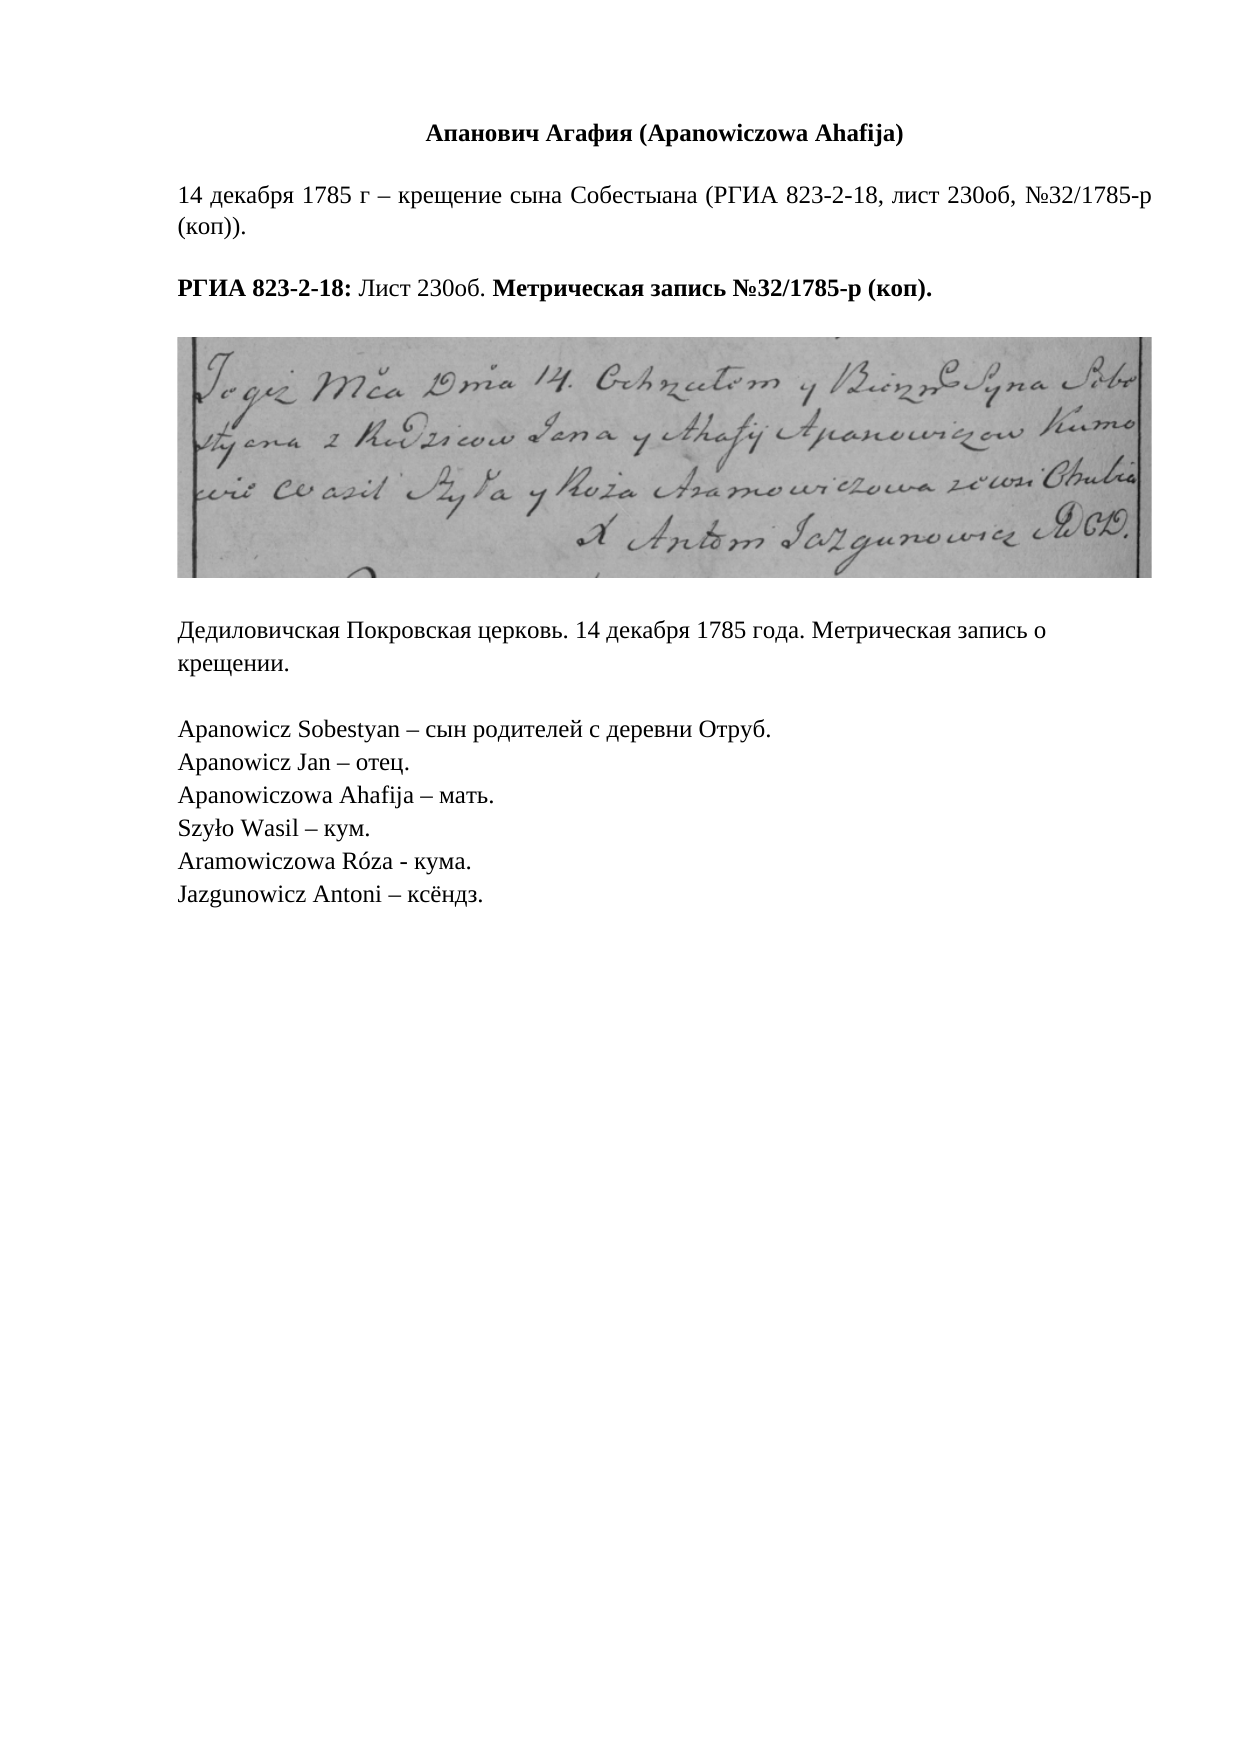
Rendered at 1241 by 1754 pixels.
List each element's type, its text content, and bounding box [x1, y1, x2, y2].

picture [177, 337, 1152, 578]
text Apanowicz Jan – отец. [177, 747, 1152, 776]
text Apanowiczowa Ahafija – мать. [177, 780, 1152, 809]
text Szyło Wasil – кум. [177, 813, 1152, 842]
text Дедиловичская Покровская церковь. 14 декабря 1785 года. Метрическая запись о крещении. [177, 615, 1152, 677]
text РГИА 823-2-18: Лист 230об. Метрическая запись №32/1785-р (коп). [177, 273, 1152, 302]
text Apanowicz Sobestyan – сын родителей с деревни Отруб. [177, 714, 1152, 743]
text Jazgunowicz Antoni – ксёндз. [177, 879, 1152, 908]
text 14 декабря 1785 г – крещение сына Собестыана (РГИА 823-2-18, лист 230об, №32/1785-р (коп)). [177, 180, 1152, 240]
text Aramowiczowa Róza - кума. [177, 846, 1152, 875]
text Апанович Агафия (Apanowiczowa Ahafija) [177, 118, 1152, 147]
